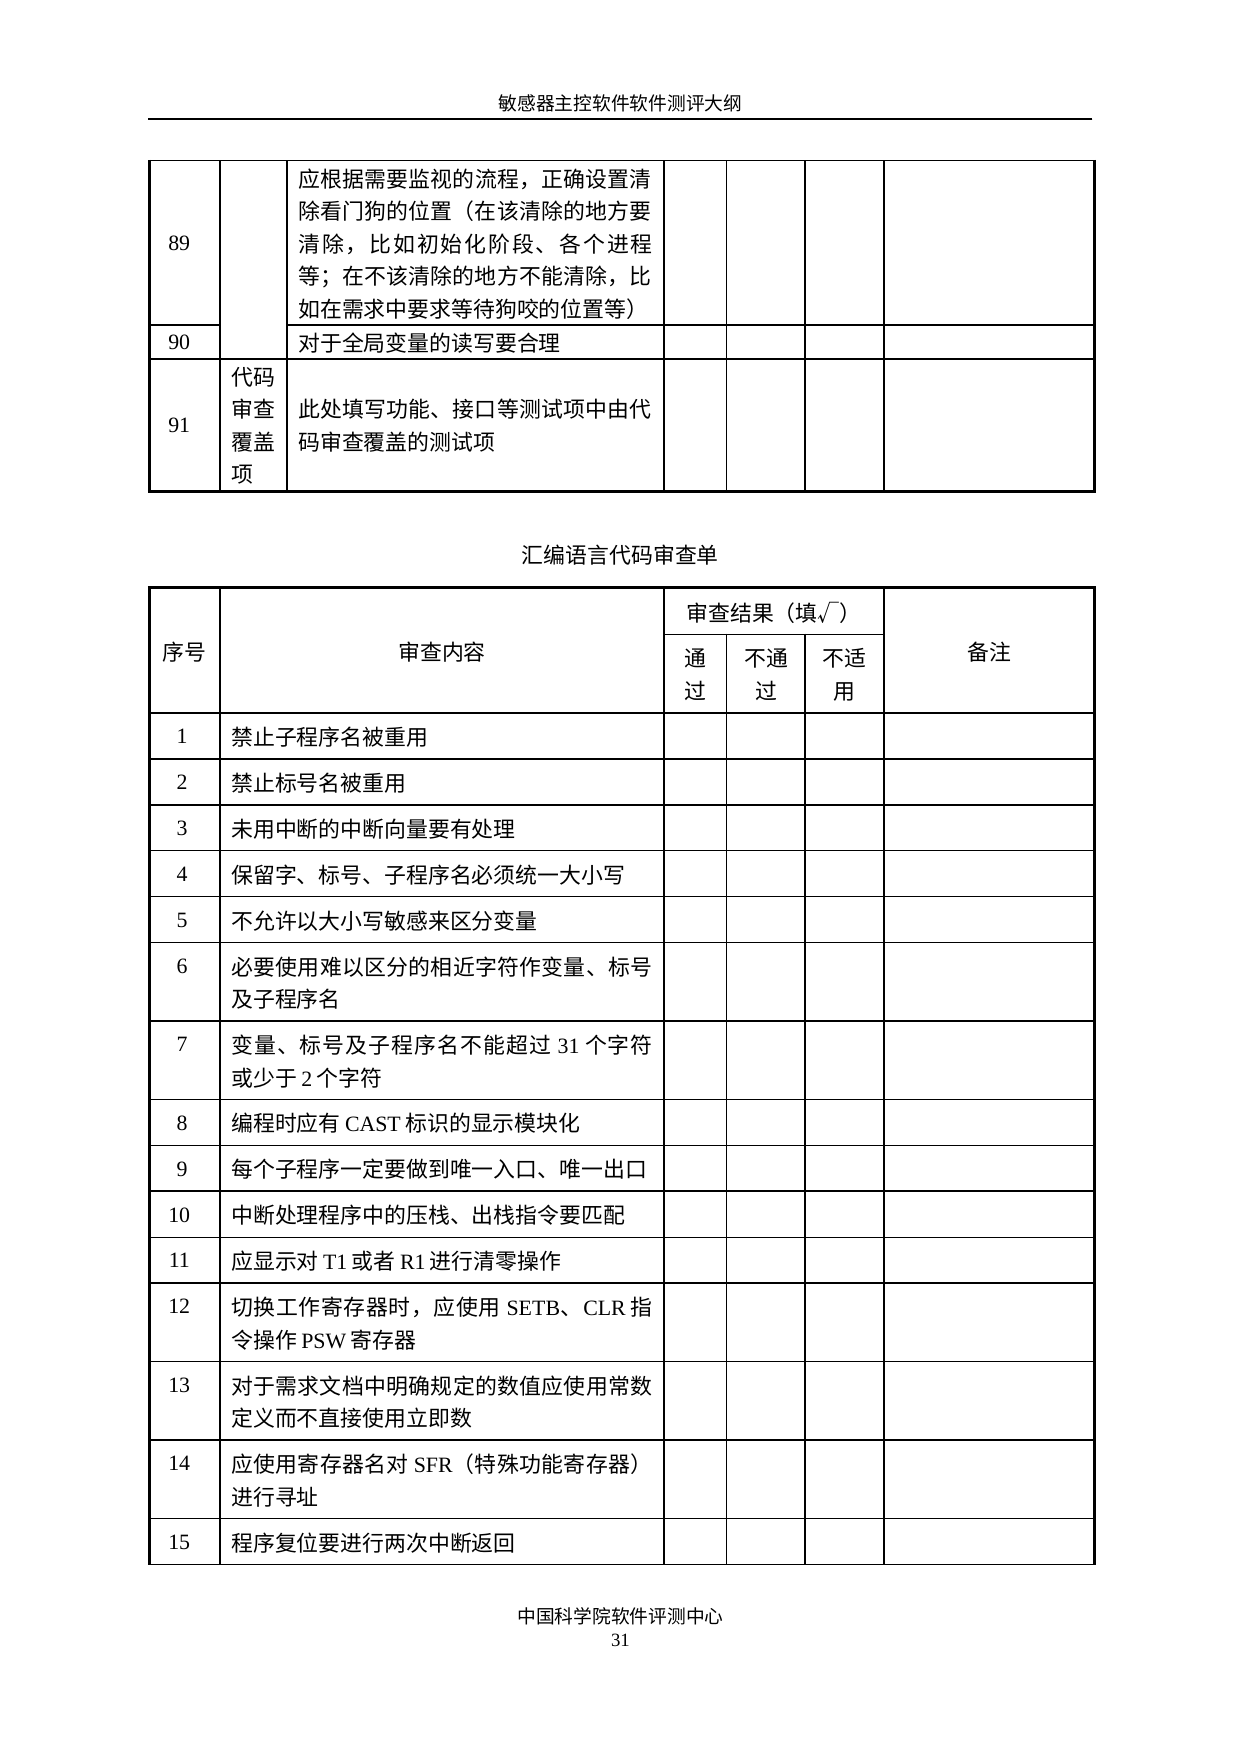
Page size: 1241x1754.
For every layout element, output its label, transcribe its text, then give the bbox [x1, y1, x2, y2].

table_cell [665, 1519, 726, 1563]
table_header 序号 [151, 589, 219, 712]
table_cell [665, 1362, 726, 1439]
table_cell [727, 897, 804, 942]
table_cell 禁止子程序名被重用 [221, 714, 663, 758]
table_cell [885, 1022, 1093, 1098]
table_cell 切换工作寄存器时，应使用SETB、CLR指令操作PSW寄存器 [221, 1284, 663, 1361]
table_cell [806, 760, 883, 804]
table_cell [885, 1441, 1093, 1518]
table_cell [806, 714, 883, 758]
table_cell [727, 1192, 804, 1236]
table_cell [727, 1100, 804, 1144]
table_cell [885, 1284, 1093, 1361]
table_cell [727, 326, 804, 358]
table_cell [665, 714, 726, 758]
table_cell [806, 1284, 883, 1361]
table_cell [665, 1441, 726, 1518]
table_cell [806, 1022, 883, 1098]
table_cell [151, 326, 219, 358]
table_cell [727, 1362, 804, 1439]
table_cell 禁止标号名被重用 [221, 760, 663, 804]
table_cell [727, 1284, 804, 1361]
table_header 备注 [885, 589, 1093, 712]
table_cell [665, 360, 726, 489]
table_cell [806, 897, 883, 942]
table_cell [806, 326, 883, 358]
table_cell [727, 1519, 804, 1563]
table_cell 对于需求文档中明确规定的数值应使用常数定义而不直接使用立即数 [221, 1362, 663, 1439]
table_cell 此处填写功能、接口等测试项中由代码审查覆盖的测试项 [288, 360, 663, 489]
table_cell [806, 1362, 883, 1439]
table_cell [727, 851, 804, 896]
table_cell [151, 1022, 219, 1098]
table_cell [806, 1146, 883, 1190]
table_cell [885, 161, 1093, 324]
table_cell [727, 1441, 804, 1518]
table_cell [665, 943, 726, 1020]
table_cell [727, 806, 804, 850]
table_cell 不允许以大小写敏感来区分变量 [221, 897, 663, 942]
table_cell [151, 806, 219, 850]
table_cell [885, 760, 1093, 804]
table_cell [885, 851, 1093, 896]
table_cell 每个子程序一定要做到唯一入口、唯一出口 [221, 1146, 663, 1190]
table_cell [885, 806, 1093, 850]
table_cell [665, 326, 726, 358]
table_cell [806, 1192, 883, 1236]
table_cell [885, 1238, 1093, 1282]
table_cell [151, 1284, 219, 1361]
table_cell [806, 1238, 883, 1282]
table_cell 代码审查覆盖项 [221, 360, 286, 489]
table_cell [885, 1192, 1093, 1236]
table_cell 编程时应有CAST标识的显示模块化 [221, 1100, 663, 1144]
table_cell [151, 360, 219, 489]
table_cell [151, 1441, 219, 1518]
table_cell [151, 1362, 219, 1439]
table_cell [151, 1192, 219, 1236]
table_cell [806, 360, 883, 489]
table_cell [665, 1100, 726, 1144]
table_cell [151, 1100, 219, 1144]
table_cell [885, 1362, 1093, 1439]
table_cell [885, 326, 1093, 358]
table_cell [727, 760, 804, 804]
table_cell [151, 897, 219, 942]
table_cell [665, 1022, 726, 1098]
table_cell [151, 714, 219, 758]
table_cell [151, 943, 219, 1020]
table_cell 通过 [665, 635, 726, 712]
table_cell [151, 1519, 219, 1563]
table_cell [727, 360, 804, 489]
table_cell [665, 161, 726, 324]
table_cell [151, 851, 219, 896]
table_cell [885, 1519, 1093, 1563]
table_cell [806, 1519, 883, 1563]
text 汇编语言代码审查单 [148, 538, 1092, 570]
table_cell [727, 1022, 804, 1098]
table_cell [727, 714, 804, 758]
table_cell [151, 161, 219, 324]
table_cell [885, 360, 1093, 489]
table_cell [727, 943, 804, 1020]
table_cell [665, 851, 726, 896]
table_cell [885, 1100, 1093, 1144]
table_cell 中断处理程序中的压栈、出栈指令要匹配 [221, 1192, 663, 1236]
table_cell 应使用寄存器名对SFR（特殊功能寄存器）进行寻址 [221, 1441, 663, 1518]
table_cell [665, 897, 726, 942]
table_cell [727, 161, 804, 324]
table_cell 应根据需要监视的流程，正确设置清除看门狗的位置（在该清除的地方要清除，比如初始化阶段、各个进程等；在不该清除的地方不能清除，比如在需求中要求等待狗咬的位置等） [288, 161, 663, 324]
table_cell [665, 1238, 726, 1282]
table_cell [806, 1441, 883, 1518]
table_cell [806, 161, 883, 324]
table_cell [806, 851, 883, 896]
table_cell [151, 760, 219, 804]
table_cell [665, 1284, 726, 1361]
table_cell [151, 1146, 219, 1190]
table_cell [151, 1238, 219, 1282]
table_cell 不通过 [727, 635, 804, 712]
table_cell [665, 806, 726, 850]
table_cell [665, 760, 726, 804]
table_cell 其他 [221, 161, 286, 358]
table_cell [885, 1146, 1093, 1190]
table_cell [806, 806, 883, 850]
table_cell 应显示对T1或者R1进行清零操作 [221, 1238, 663, 1282]
table_cell [665, 1146, 726, 1190]
table_header 审查内容 [221, 589, 663, 712]
table_cell 必要使用难以区分的相近字符作变量、标号及子程序名 [221, 943, 663, 1020]
table_cell 程序复位要进行两次中断返回 [221, 1519, 663, 1563]
table_cell [885, 897, 1093, 942]
table_cell 不适用 [806, 635, 883, 712]
table_cell 未用中断的中断向量要有处理 [221, 806, 663, 850]
table_header 审查结果（填√） [665, 589, 883, 633]
table_cell 对于全局变量的读写要合理 [288, 326, 663, 358]
table_cell [806, 1100, 883, 1144]
table_cell [806, 943, 883, 1020]
table_cell 变量、标号及子程序名不能超过31个字符或少于2个字符 [221, 1022, 663, 1098]
table_cell [727, 1238, 804, 1282]
table_cell [665, 1192, 726, 1236]
table_cell 保留字、标号、子程序名必须统一大小写 [221, 851, 663, 896]
table_cell [727, 1146, 804, 1190]
table_cell [885, 943, 1093, 1020]
table_cell [885, 714, 1093, 758]
